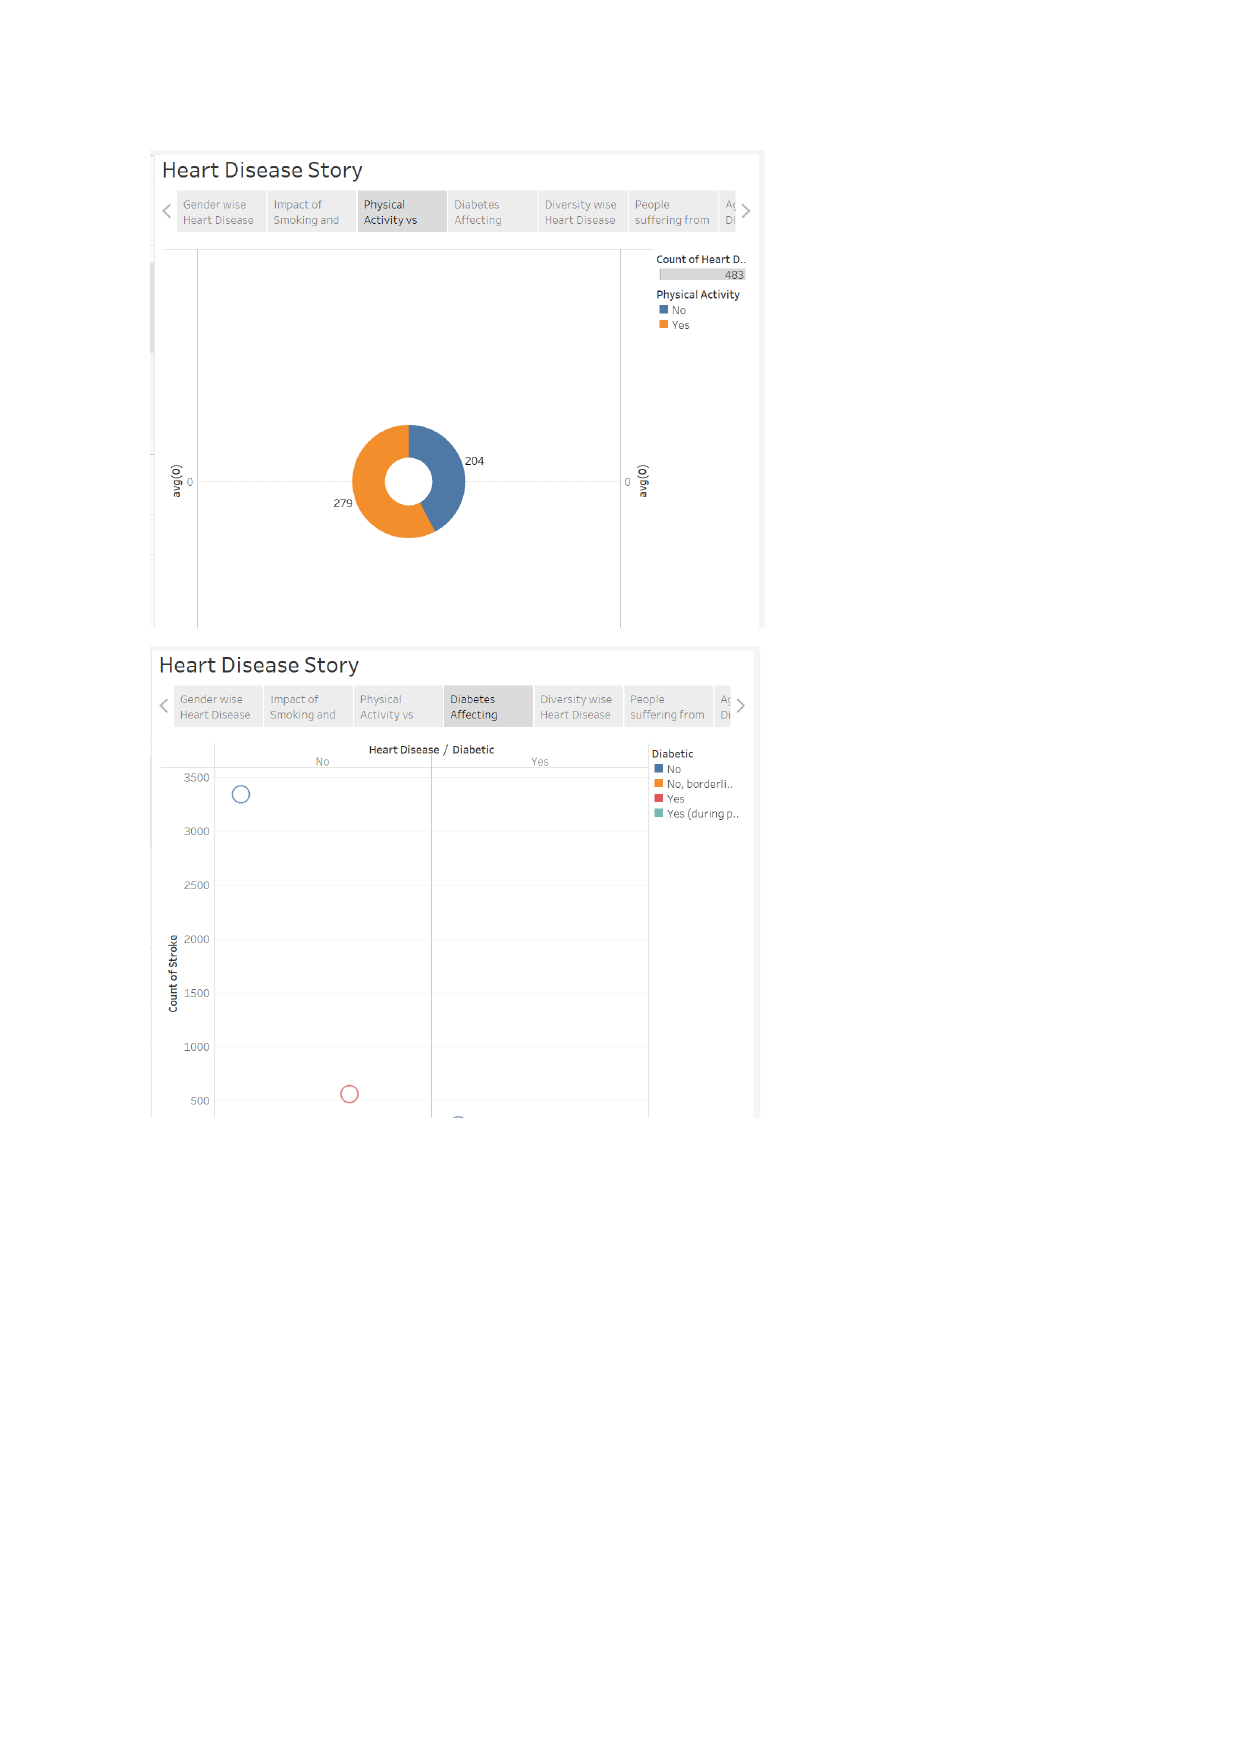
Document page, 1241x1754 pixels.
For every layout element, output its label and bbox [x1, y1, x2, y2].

picture [150, 150, 765, 628]
picture [150, 646, 761, 1118]
